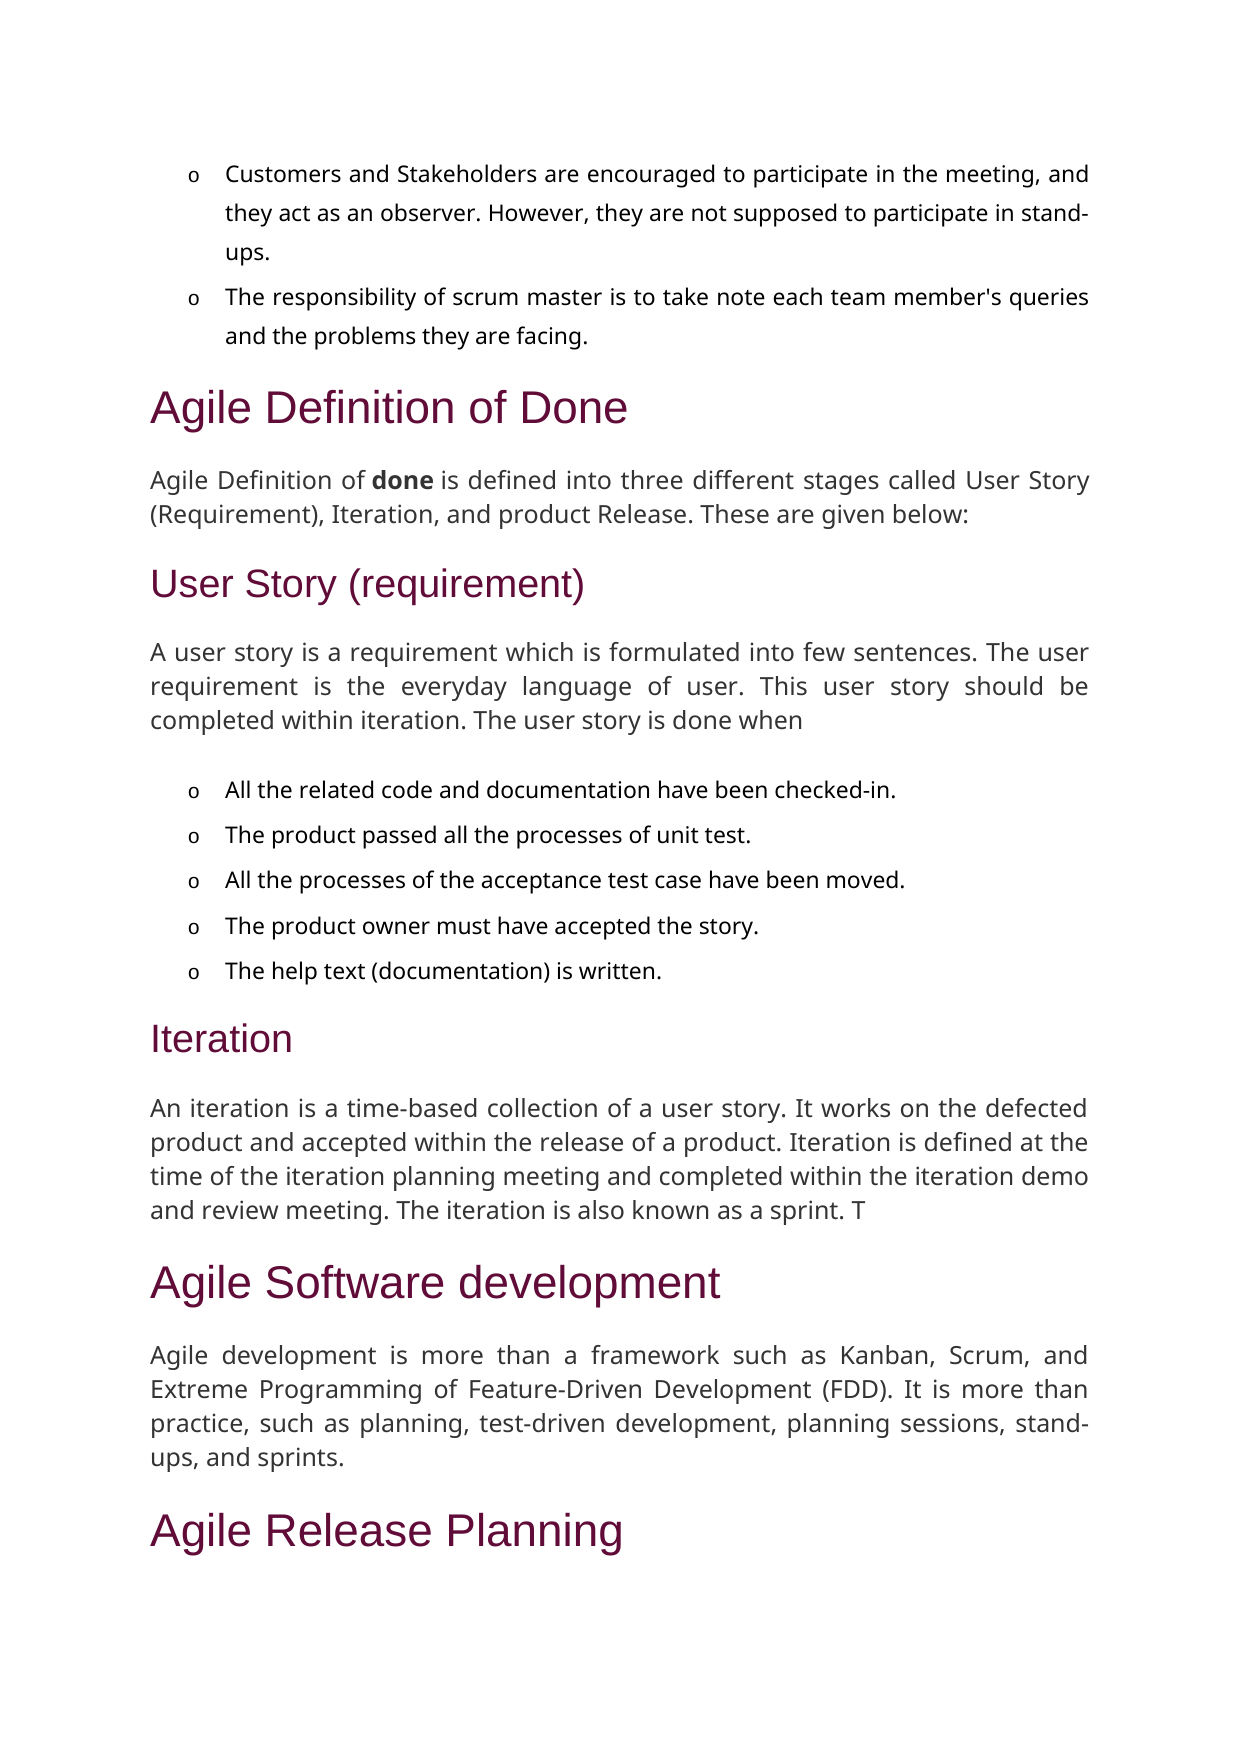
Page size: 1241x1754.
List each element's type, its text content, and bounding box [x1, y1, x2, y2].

subtitle Agile Software development [150, 1256, 1090, 1308]
list All the related code and documentation have been checked-in. [187, 766, 1090, 805]
text A user story is a requirement which is formulated into few sentences. The user requirement is the everyday language of user. This user story should be completed within iteration. The user story is done when [150, 635, 1090, 737]
list The help text (documentation) is written. [187, 947, 1090, 986]
subtitle Agile Definition of Done [150, 381, 1090, 433]
list The responsibility of scrum master is to take note each team member's queries and the problems they are facing. [187, 273, 1090, 352]
subtitle Agile Release Planning [150, 1503, 1090, 1556]
text Agile Definition of done is defined into three different stages called User Story (Requirement), Iteration, and product Release. These are given below: [150, 463, 1090, 531]
list Customers and Stakeholders are encouraged to participate in the meeting, and they act as an observer. However, they are not supposed to participate in stand-ups. [187, 150, 1090, 267]
subtitle User Story (requirement) [150, 560, 1090, 606]
list The product owner must have accepted the story. [187, 902, 1090, 941]
list All the processes of the acceptance test case have been moved. [187, 857, 1090, 896]
text An iteration is a time-based collection of a user story. It works on the defected product and accepted within the release of a product. Iteration is defined at the time of the iteration planning meeting and completed within the iteration demo and review meeting. The iteration is also known as a sprint. T [150, 1090, 1090, 1227]
subtitle Iteration [150, 1016, 1090, 1061]
text Agile development is more than a framework such as Kanban, Scrum, and Extreme Programming of Feature-Driven Development (FDD). It is more than practice, such as planning, test-driven development, planning sessions, stand-ups, and sprints. [150, 1338, 1090, 1474]
list The product passed all the processes of unit test. [187, 811, 1090, 850]
